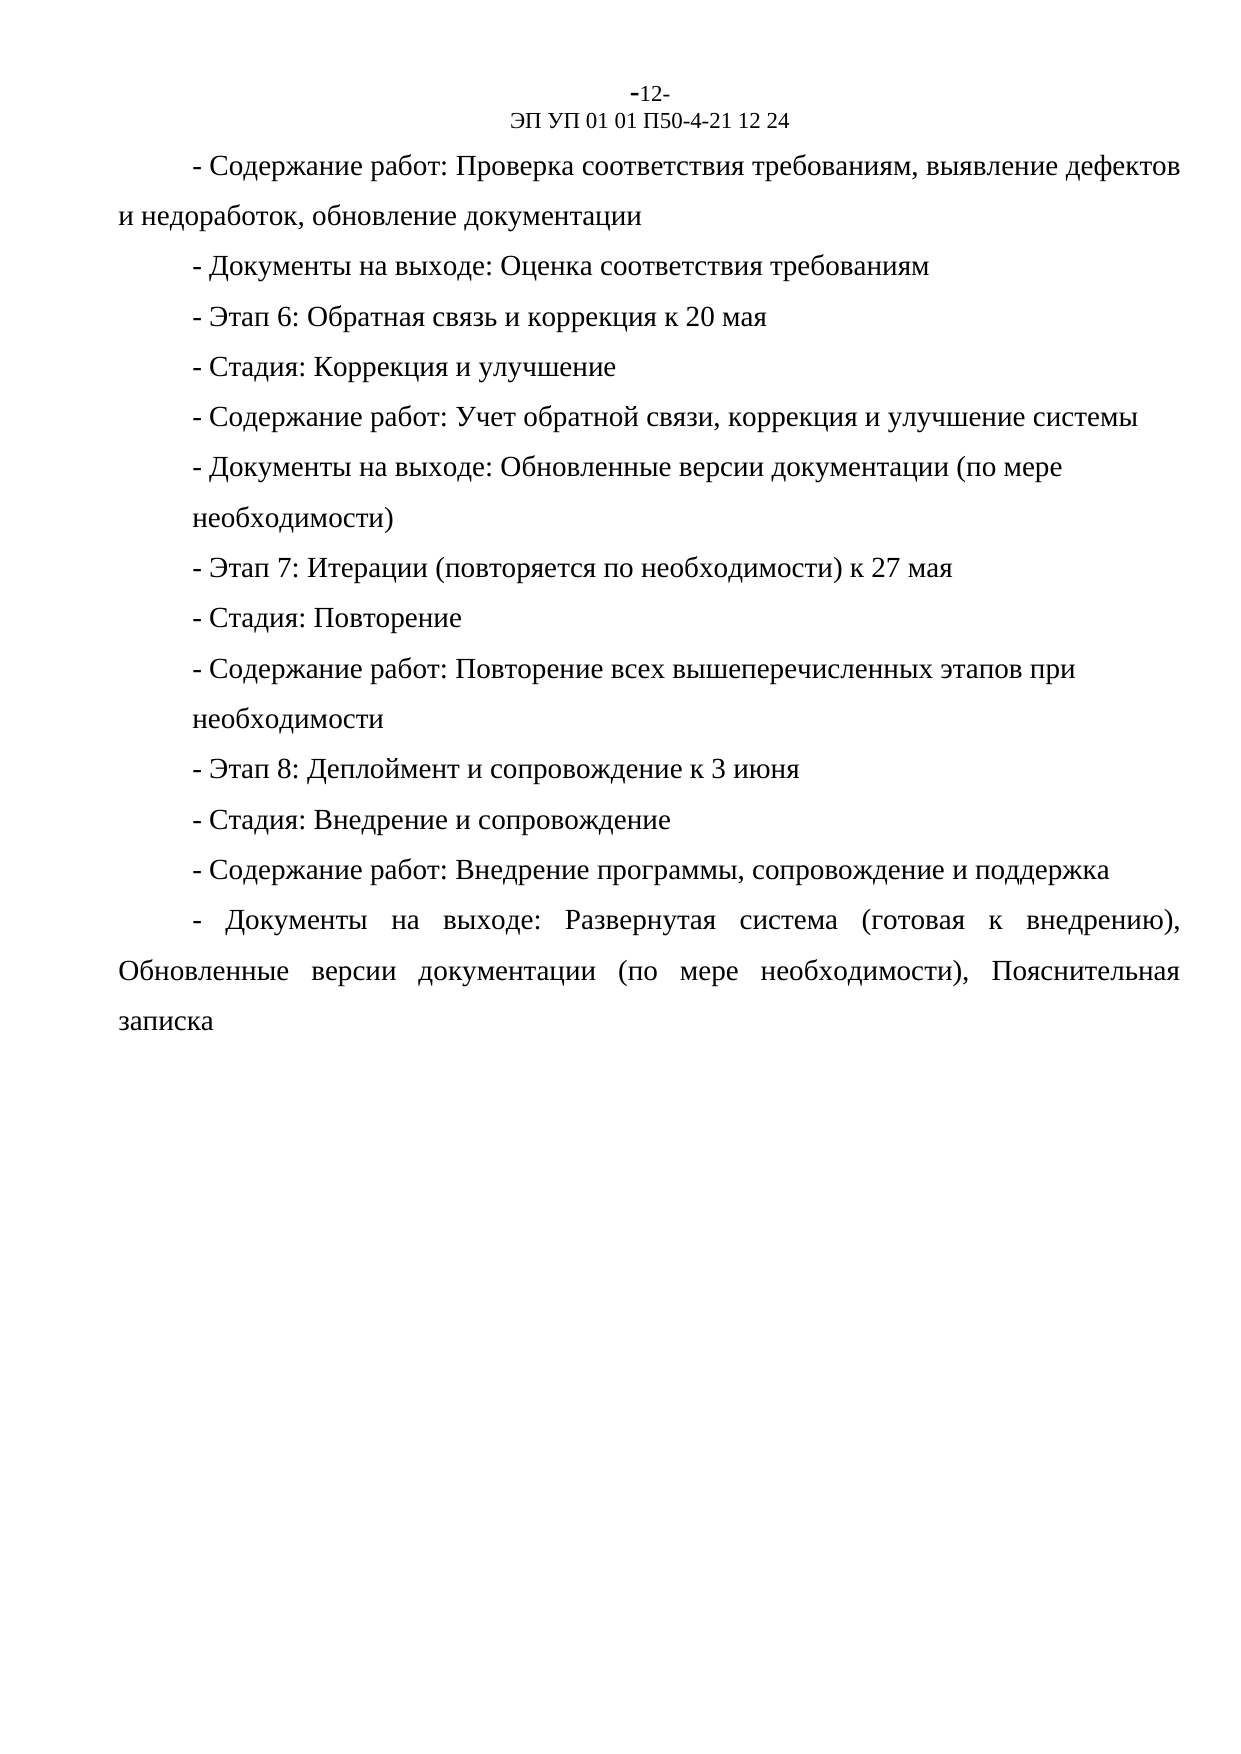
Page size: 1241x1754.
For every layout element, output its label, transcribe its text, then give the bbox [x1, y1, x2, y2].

text - Этап 6: Обратная связь и коррекция к 20 мая [118, 299, 1181, 332]
text - Содержание работ: Повторение всех вышеперечисленных этапов при [118, 651, 1181, 684]
text необходимости) [118, 500, 1181, 533]
text - Этап 7: Итерации (повторяется по необходимости) к 27 мая [118, 550, 1181, 584]
text - Стадия: Внедрение и сопровождение [118, 802, 1181, 835]
text - Содержание работ: Проверка соответствия требованиям, выявление дефектов и недоработок, обновление документации [118, 148, 1181, 232]
text - Содержание работ: Учет обратной связи, коррекция и улучшение системы [118, 399, 1181, 433]
text - Стадия: Повторение [118, 601, 1181, 634]
text - Содержание работ: Внедрение программы, сопровождение и поддержка [118, 852, 1181, 886]
text - Документы на выходе: Развернутая система (готовая к внедрению), Обновленные версии документации (по мере необходимости), Пояснительная записка [118, 902, 1181, 1037]
text - Документы на выходе: Оценка соответствия требованиям [118, 248, 1181, 282]
text необходимости [118, 701, 1181, 735]
text - Документы на выходе: Обновленные версии документации (по мере [118, 449, 1181, 483]
text - Стадия: Коррекция и улучшение [118, 349, 1181, 382]
text - Этап 8: Деплоймент и сопровождение к 3 июня [118, 751, 1181, 785]
